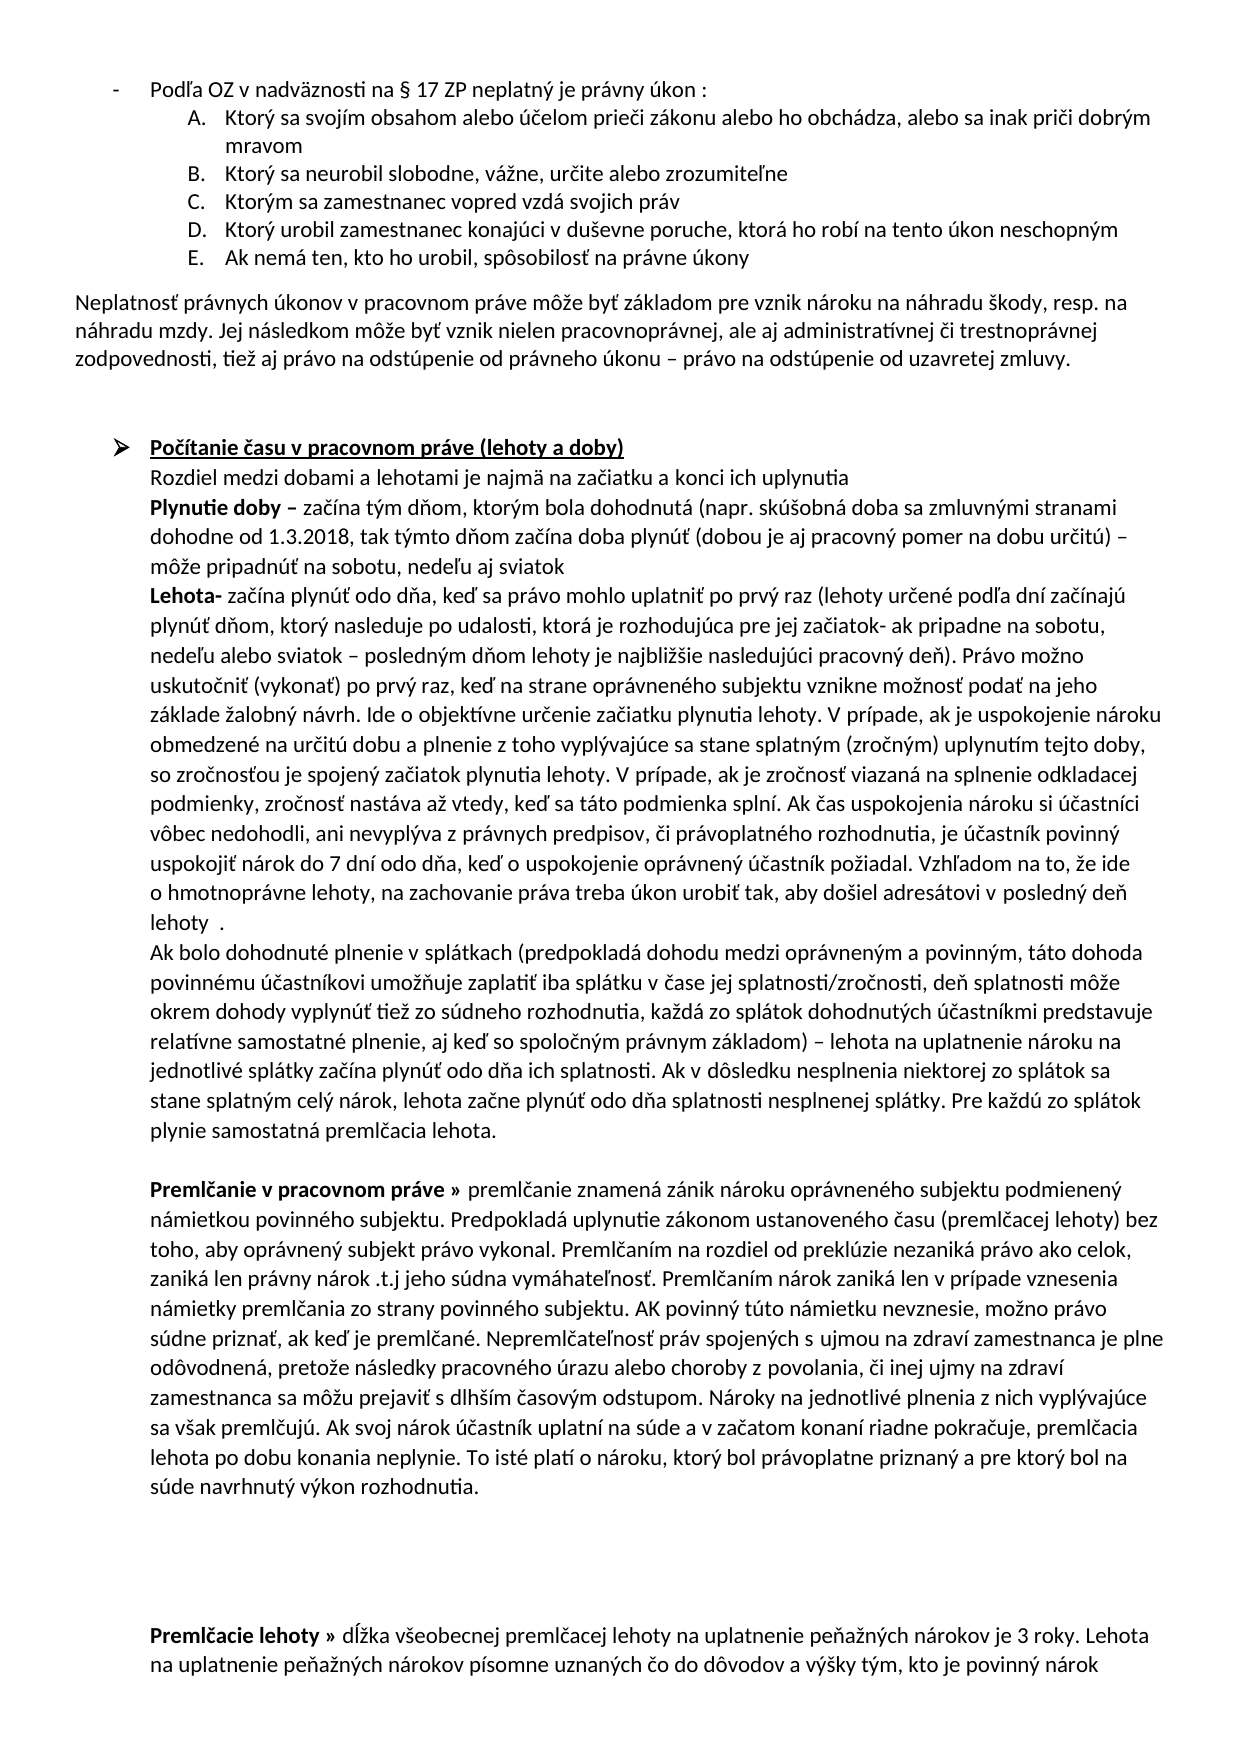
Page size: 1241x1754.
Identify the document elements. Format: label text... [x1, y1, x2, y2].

list Plynutie doby – začína tým dňom, ktorým bola dohodnutá (napr. skúšobná doba sa zmluvnými stranami dohodne od 1.3.2018, tak týmto dňom začína doba plynúť (dobou je aj pracovný pomer na dobu určitú) – môže pripadnúť na sobotu, nedeľu aj sviatok [150, 493, 1165, 580]
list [150, 1621, 1165, 1678]
list Rozdiel medzi dobami a lehotami je najmä na začiatku a konci ich uplynutia [150, 463, 1165, 491]
list Podľa OZ v nadväznosti na § 17 ZP neplatný je právny úkon : [112, 75, 1165, 103]
list Premlčanie v pracovnom práve » premlčanie znamená zánik nároku oprávneného subjektu podmienený námietkou povinného subjektu. Predpokladá uplynutie zákonom ustanoveného času (premlčacej lehoty) bez toho, aby oprávnený subjekt právo vykonal. Premlčaním na rozdiel od preklúzie nezaniká právo ako celok, zaniká len právny nárok .t.j jeho súdna vymáhateľnosť. Premlčaním nárok zaniká len v prípade vznesenia námietky premlčania zo strany povinného subjektu. AK povinný túto námietku nevznesie, možno právo súdne priznať, ak keď je premlčané. Nepremlčateľnosť práv spojených s ujmou na zdraví zamestnanca je plne odôvodnená, pretože následky pracovného úrazu alebo choroby z povolania, či inej ujmy na zdraví zamestnanca sa môžu prejaviť s dlhším časovým odstupom. Nároky na jednotlivé plnenia z nich vyplývajúce sa však premlčujú. Ak svoj nárok účastník uplatní na súde a v začatom konaní riadne pokračuje, premlčacia lehota po dobu konania neplynie. To isté platí o nároku, ktorý bol právoplatne priznaný a pre ktorý bol na súde navrhnutý výkon rozhodnutia. [150, 1175, 1165, 1500]
list Ak nemá ten, kto ho urobil, spôsobilosť na právne úkony [187, 243, 1165, 271]
list Ktorý sa neurobil slobodne, vážne, určite alebo zrozumiteľne [187, 159, 1165, 187]
text Neplatnosť právnych úkonov v pracovnom práve môže byť základom pre vznik nároku na náhradu škody, resp. na náhradu mzdy. Jej následkom môže byť vznik nielen pracovnoprávnej, ale aj administratívnej či trestnoprávnej zodpovednosti, tiež aj právo na odstúpenie od právneho úkonu – právo na odstúpenie od uzavretej zmluvy. [75, 288, 1165, 372]
list Ktorý sa svojím obsahom alebo účelom prieči zákonu alebo ho obchádza, alebo sa inak priči dobrým mravom [187, 103, 1165, 159]
list Počítanie času v pracovnom práve (lehoty a doby) [112, 433, 1165, 461]
list Ktorý urobil zamestnanec konajúci v duševne poruche, ktorá ho robí na tento úkon neschopným [187, 215, 1165, 243]
list Ak bolo dohodnuté plnenie v splátkach (predpokladá dohodu medzi oprávneným a povinným, táto dohoda povinnému účastníkovi umožňuje zaplatiť iba splátku v čase jej splatnosti/zročnosti, deň splatnosti môže okrem dohody vyplynúť tiež zo súdneho rozhodnutia, každá zo splátok dohodnutých účastníkmi predstavuje relatívne samostatné plnenie, aj keď so spoločným právnym základom) – lehota na uplatnenie nároku na jednotlivé splátky začína plynúť odo dňa ich splatnosti. Ak v dôsledku nesplnenia niektorej zo splátok sa stane splatným celý nárok, lehota začne plynúť odo dňa splatnosti nesplnenej splátky. Pre každú zo splátok plynie samostatná premlčacia lehota. [150, 938, 1165, 1144]
list Ktorým sa zamestnanec vopred vzdá svojich práv [187, 187, 1165, 215]
list Lehota- začína plynúť odo dňa, keď sa právo mohlo uplatniť po prvý raz (lehoty určené podľa dní začínajú plynúť dňom, ktorý nasleduje po udalosti, ktorá je rozhodujúca pre jej začiatok- ak pripadne na sobotu, nedeľu alebo sviatok – posledným dňom lehoty je najbližšie nasledujúci pracovný deň). Právo možno uskutočniť (vykonať) po prvý raz, keď na strane oprávneného subjektu vznikne možnosť podať na jeho základe žalobný návrh. Ide o objektívne určenie začiatku plynutia lehoty. V prípade, ak je uspokojenie nároku obmedzené na určitú dobu a plnenie z toho vyplývajúce sa stane splatným (zročným) uplynutím tejto doby, so zročnosťou je spojený začiatok plynutia lehoty. V prípade, ak je zročnosť viazaná na splnenie odkladacej podmienky, zročnosť nastáva až vtedy, keď sa táto podmienka splní. Ak čas uspokojenia nároku si účastníci vôbec nedohodli, ani nevyplýva z právnych predpisov, či právoplatného rozhodnutia, je účastník povinný uspokojiť nárok do 7 dní odo dňa, keď o uspokojenie oprávnený účastník požiadal. Vzhľadom na to, že ide o hmotnoprávne lehoty, na zachovanie práva treba úkon urobiť tak, aby došiel adresátovi v posledný deň lehoty . [150, 582, 1165, 936]
